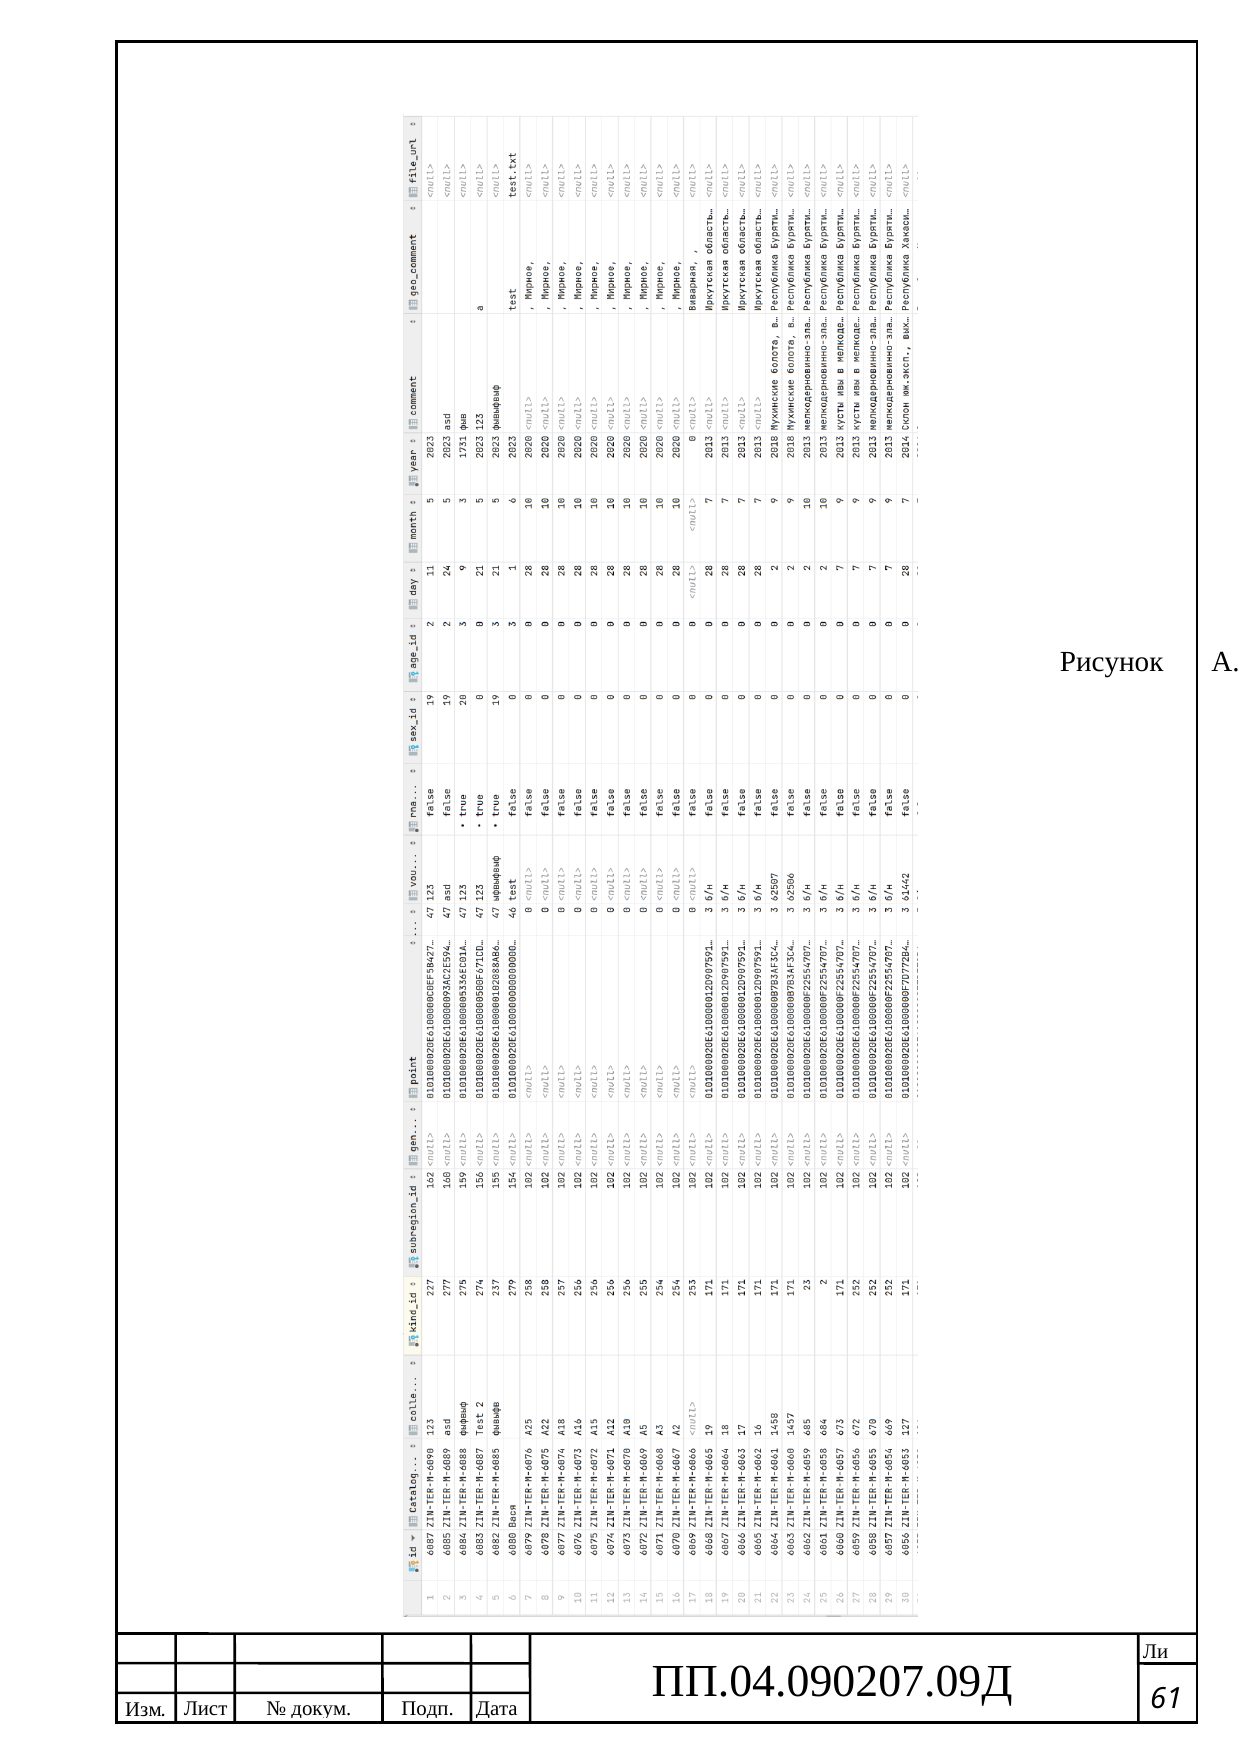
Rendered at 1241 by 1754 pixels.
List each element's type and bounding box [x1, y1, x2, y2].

picture [403, 115, 918, 1616]
